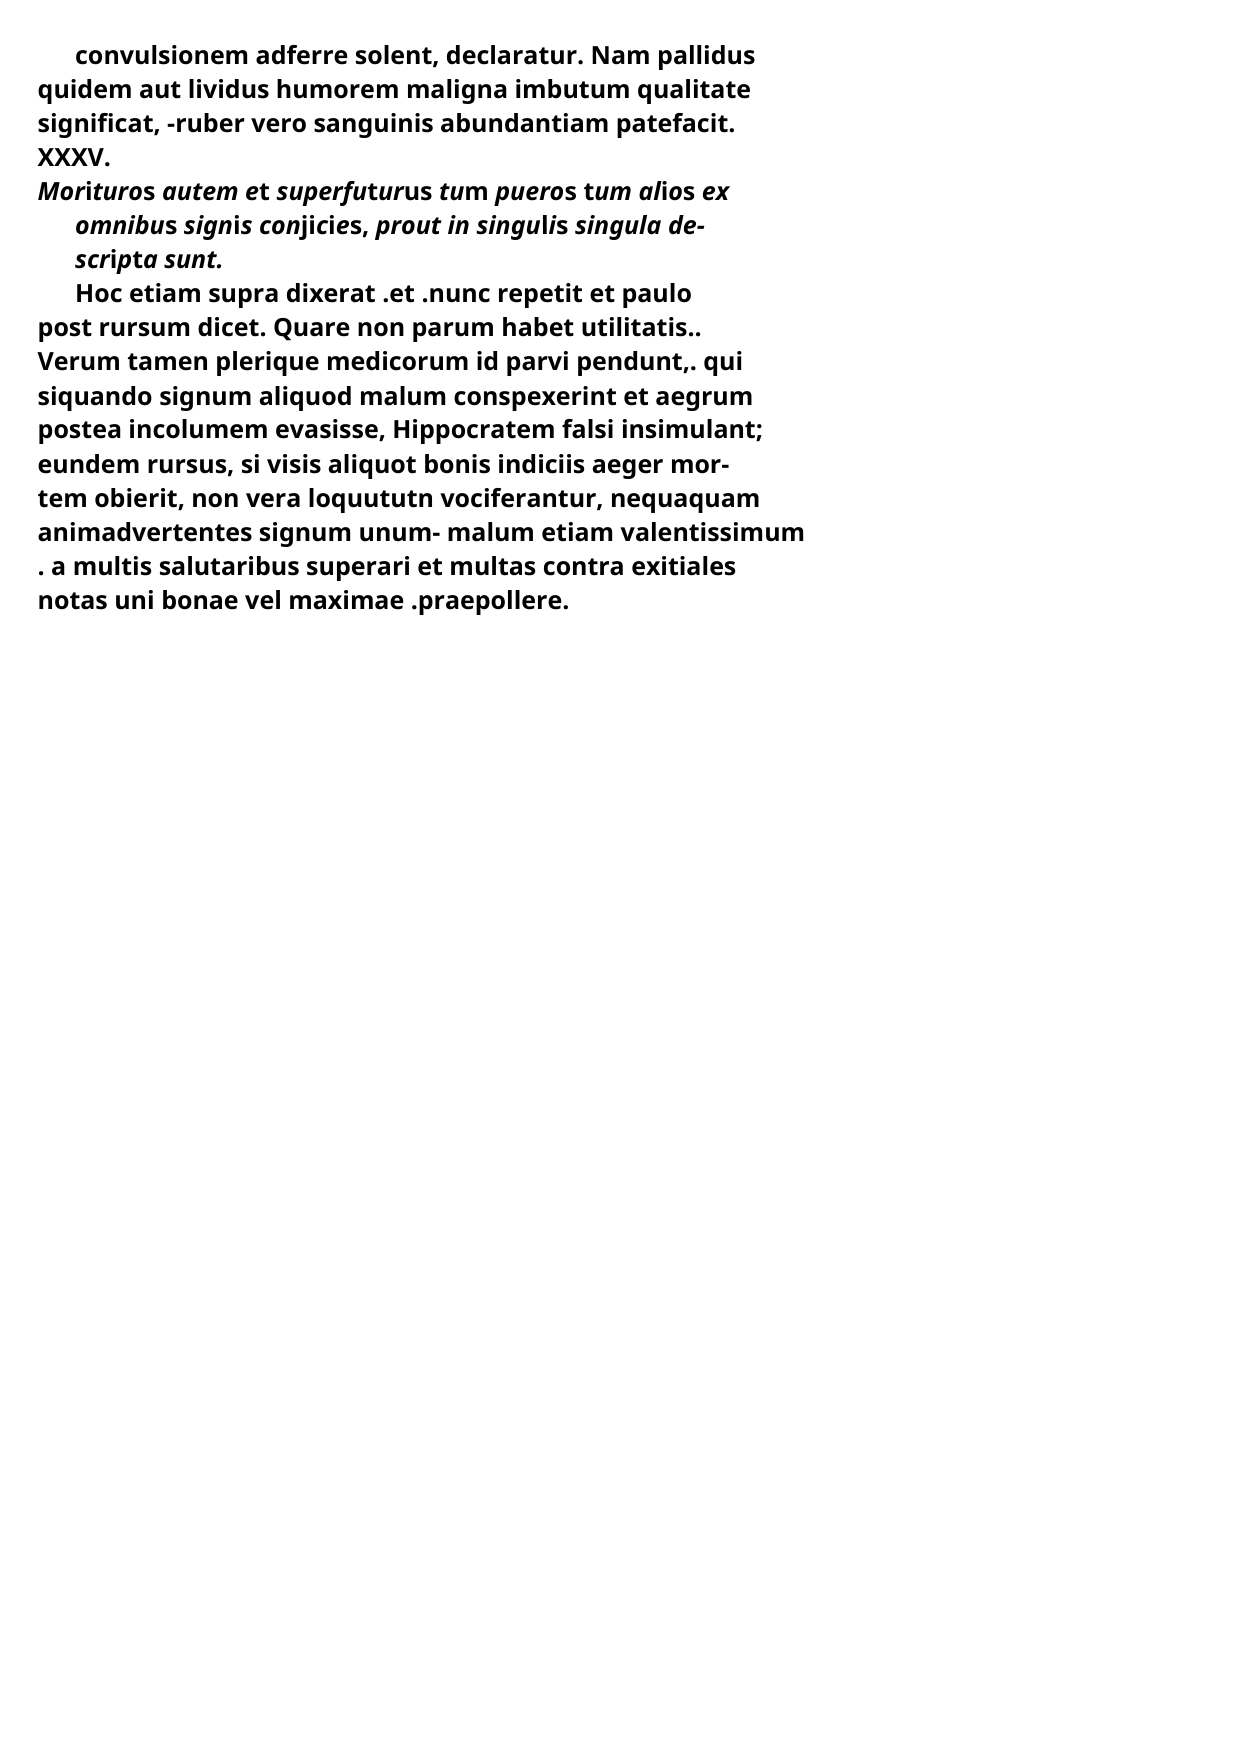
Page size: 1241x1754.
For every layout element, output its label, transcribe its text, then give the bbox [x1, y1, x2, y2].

text Morituros autem et superfuturus tum pueros tum alios ex omnibus signis conjicies, prout in singulis singula de- scripta sunt. [37, 174, 1203, 276]
text convulsionem adferre solent, declaratur. Nam pallidus quidem aut lividus humorem maligna imbutum qualitate significat, -ruber vero sanguinis abundantiam patefacit. [37, 37, 1203, 140]
text XXXV. [37, 140, 1203, 174]
text Hoc etiam supra dixerat .et .nunc repetit et paulo post rursum dicet. Quare non parum habet utilitatis.. Verum tamen plerique medicorum id parvi pendunt,. qui siquando signum aliquod malum conspexerint et aegrum postea incolumem evasisse, Hippocratem falsi insimulant; eundem rursus, si visis aliquot bonis indiciis aeger mor- tem obierit, non vera loquututn vociferantur, nequaquam animadvertentes signum unum- malum etiam valentissimum . a multis salutaribus superari et multas contra exitiales notas uni bonae vel maximae .praepollere. [37, 276, 1203, 617]
